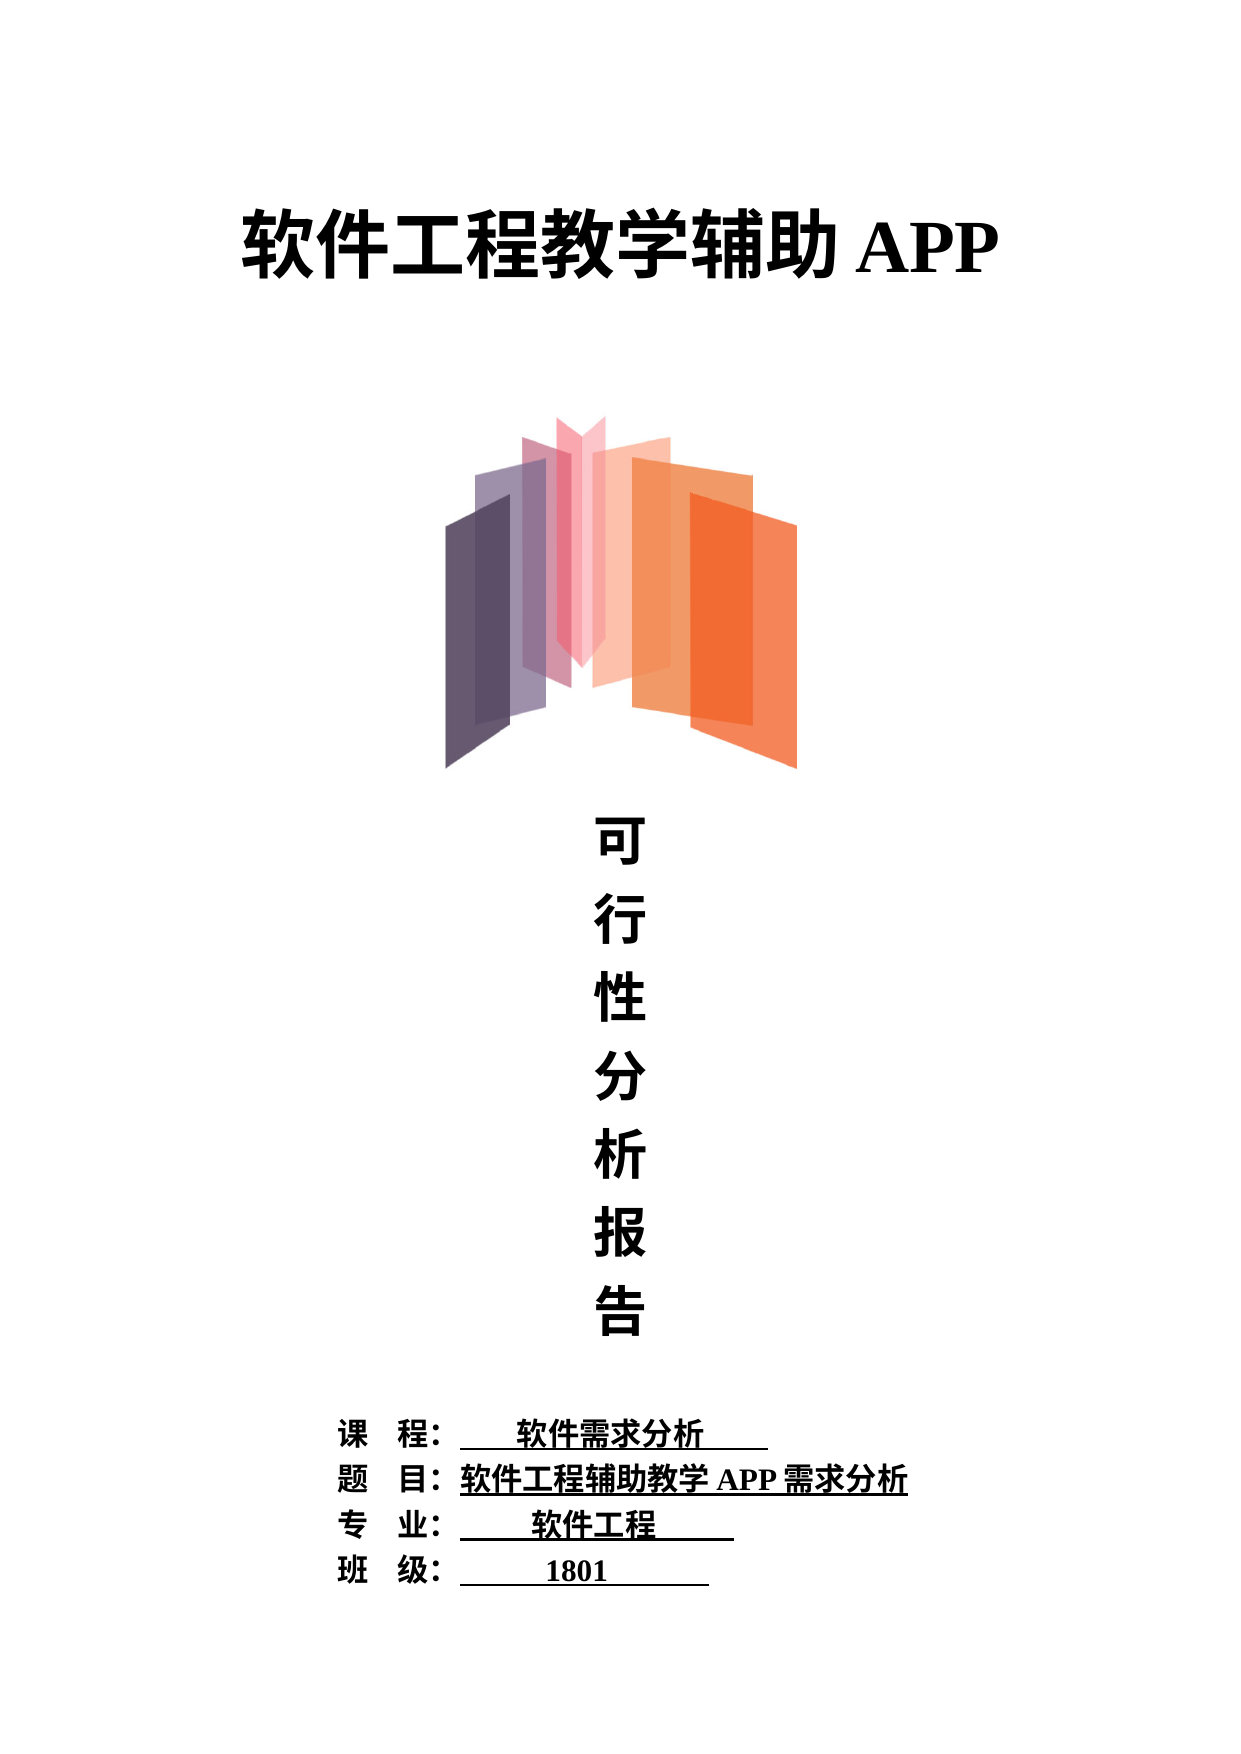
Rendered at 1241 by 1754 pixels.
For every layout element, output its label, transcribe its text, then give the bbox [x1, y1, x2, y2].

text 班 级： 1801 [275, 1545, 1053, 1590]
text 题 目：软件工程辅助教学APP需求分析 [275, 1454, 1053, 1500]
text 课 程： 软件需求分析 [275, 1409, 1053, 1454]
text 析 [187, 1112, 1053, 1190]
text 性 [187, 955, 1053, 1033]
subtitle 软件工程教学辅助APP [187, 185, 1053, 294]
picture [416, 390, 824, 798]
text 行 [187, 876, 1053, 955]
text 分 [187, 1033, 1053, 1112]
text 告 [187, 1268, 1053, 1347]
text 报 [187, 1190, 1053, 1268]
text 可 [187, 798, 1053, 876]
text 专 业： 软件工程 [275, 1500, 1053, 1545]
